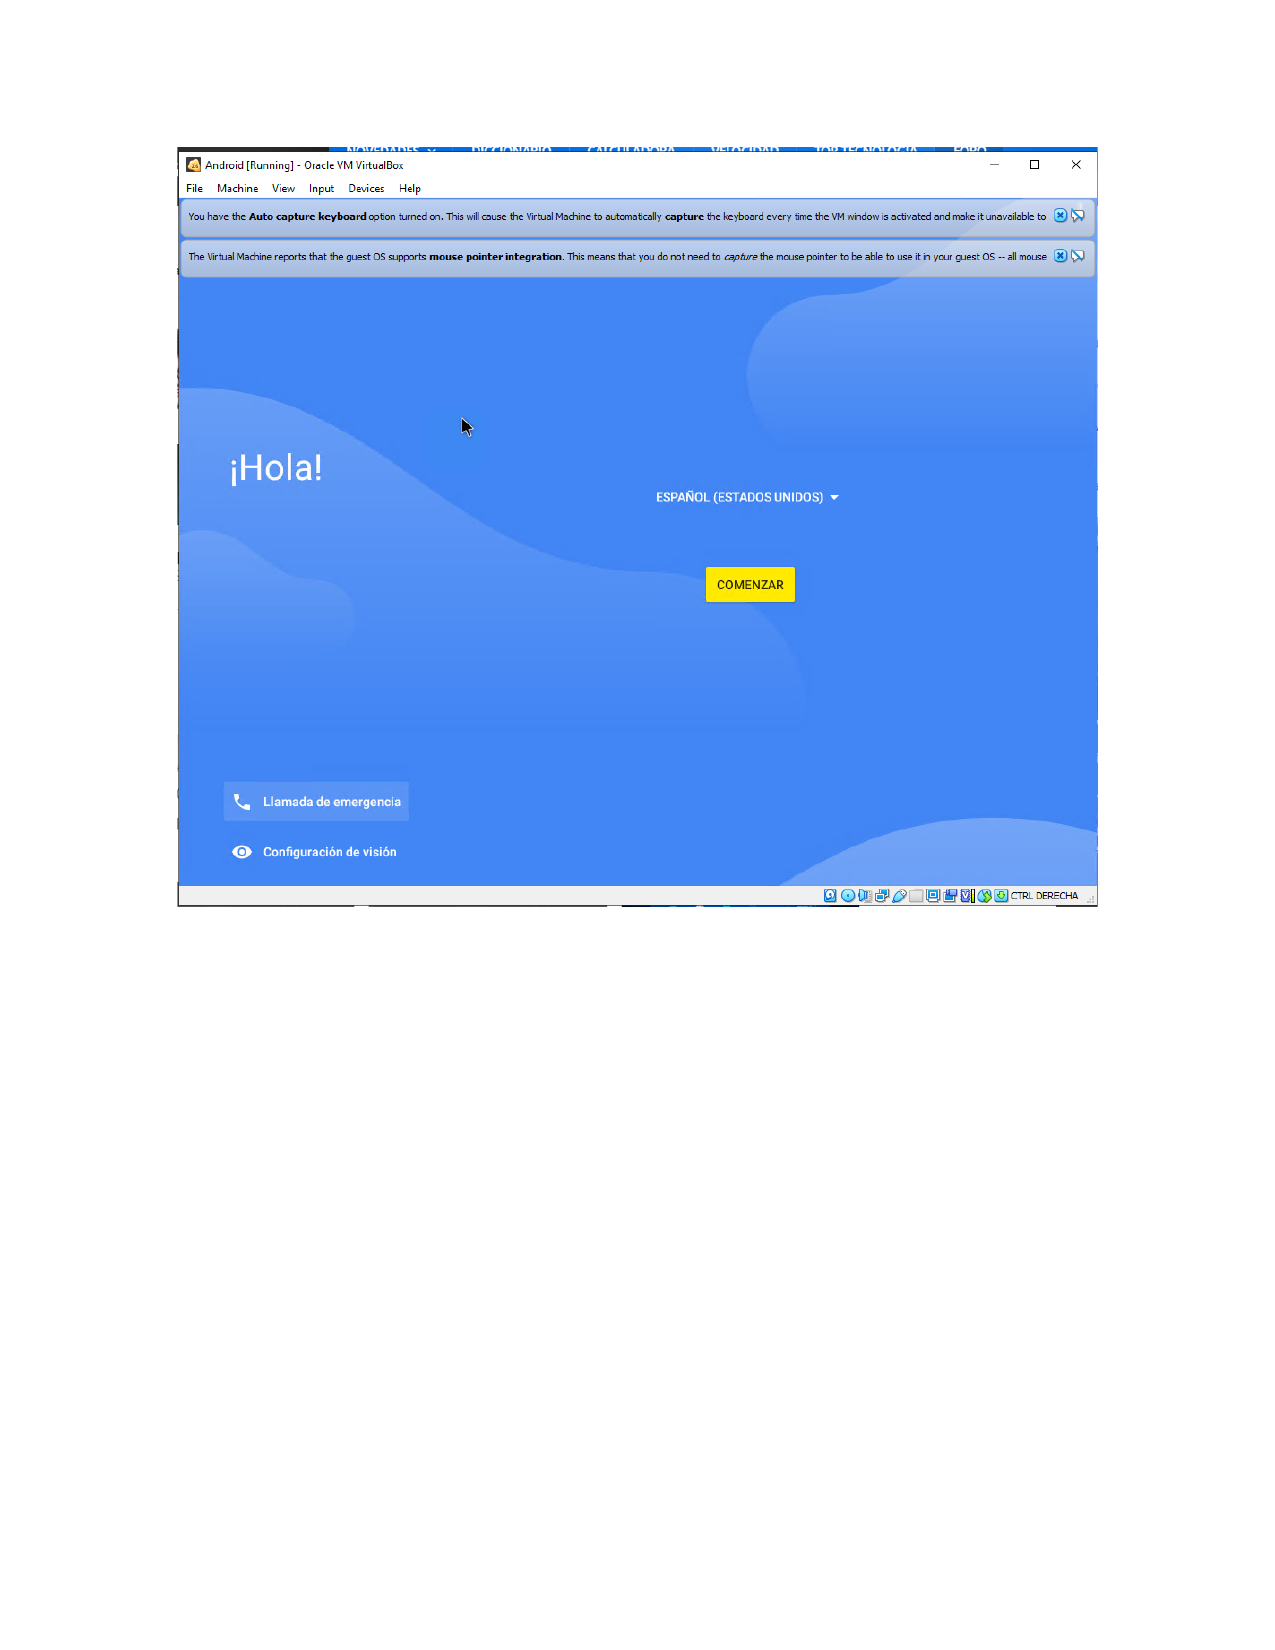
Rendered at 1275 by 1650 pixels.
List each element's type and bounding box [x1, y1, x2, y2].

picture [177, 147, 1098, 907]
